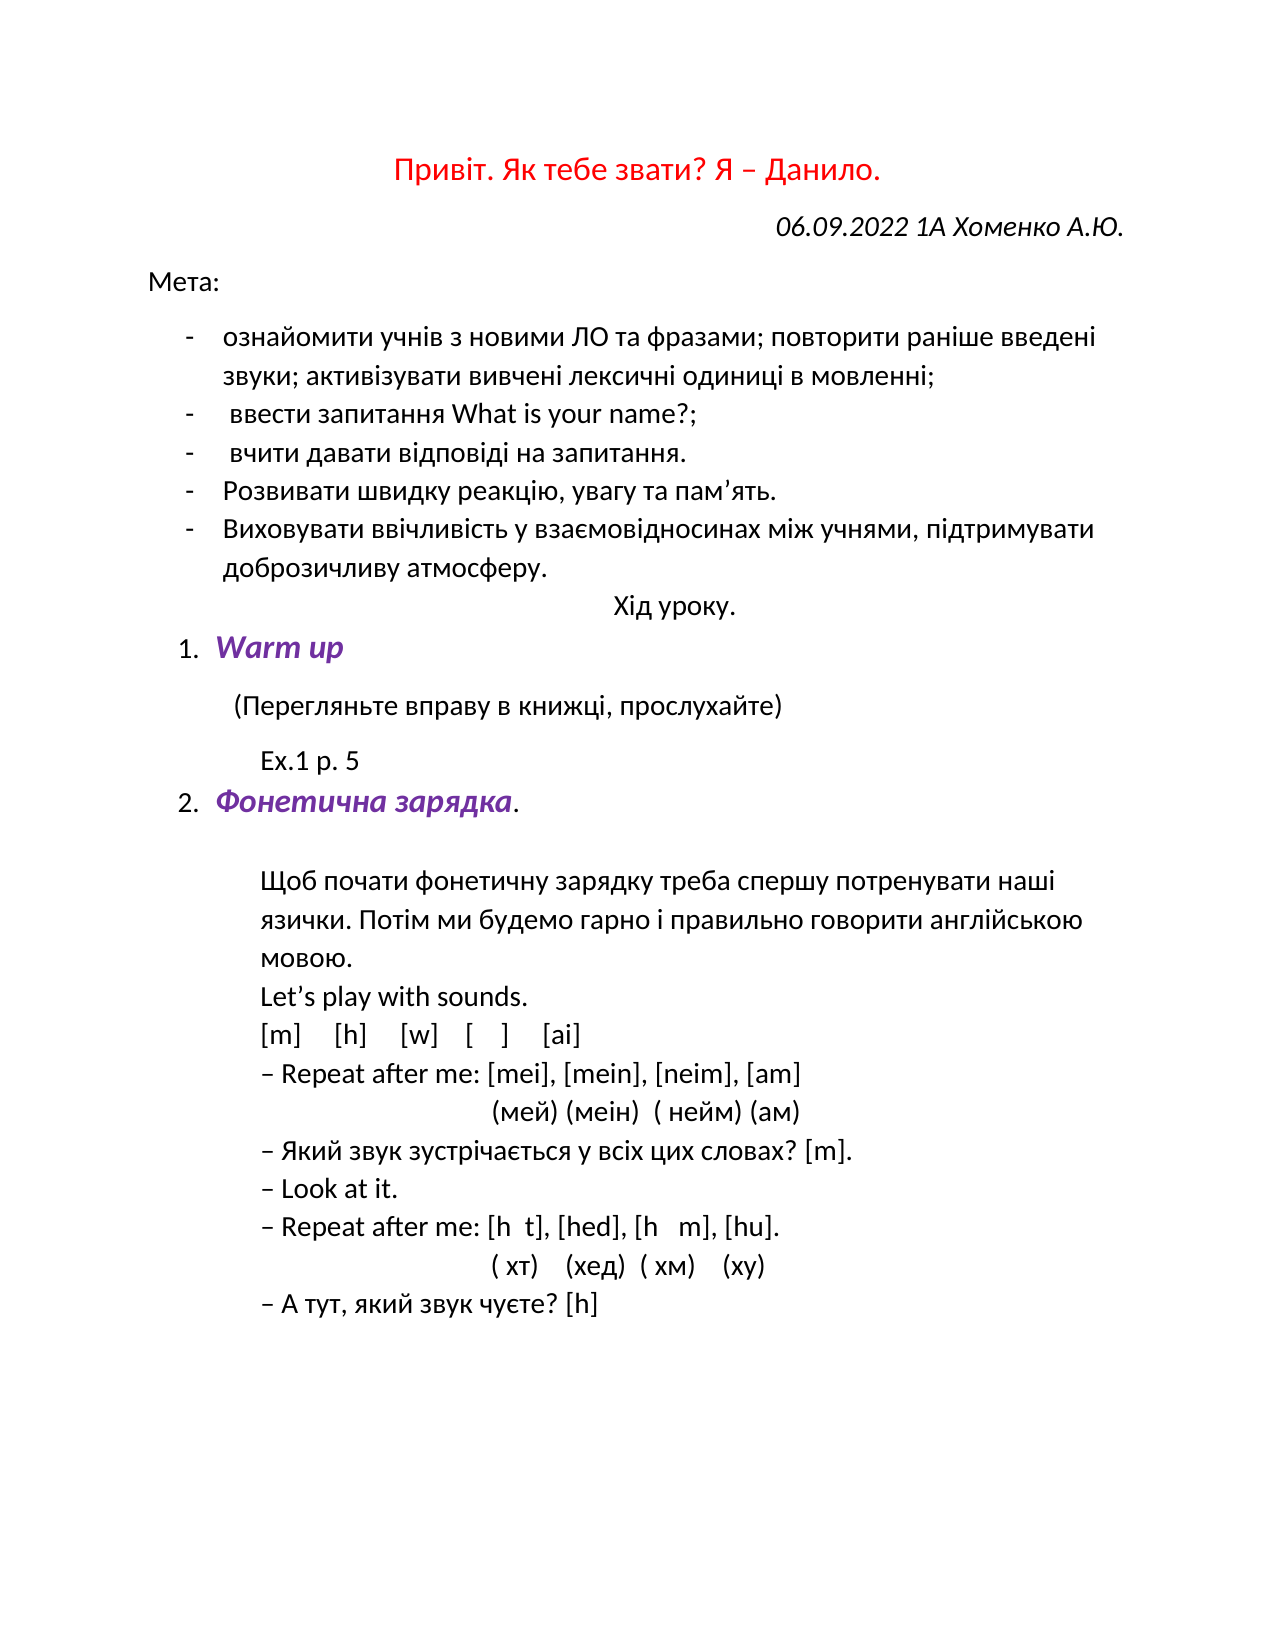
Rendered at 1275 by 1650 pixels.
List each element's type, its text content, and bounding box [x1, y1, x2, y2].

list – Repeat after me: [mei], [mein], [neim], [am] [260, 1055, 1127, 1090]
list – Який звук зустрічається у всіх цих словах? [m]. [260, 1132, 1127, 1167]
list – А тут, який звук чуєте? [h] [260, 1285, 1127, 1321]
list [m] [h] [w] [ ] [ai] [260, 1016, 1127, 1052]
list Ex.1 p. 5 [260, 742, 1127, 777]
list Warm up [177, 626, 1127, 667]
text Мета: [148, 263, 1127, 299]
list ознайомити учнів з новими ЛО та фразами; повторити раніше введені звуки; активізувати вивчені лексичні одиниці в мовленні; [185, 318, 1127, 392]
list Фонетична зарядка. [177, 780, 1127, 821]
text Привіт. Як тебе звати? Я – Данило. [148, 148, 1127, 188]
list Розвивати швидку реакцію, увагу та пам’ять. [185, 472, 1127, 508]
list Хід уроку. [223, 587, 1127, 623]
list Щоб почати фонетичну зарядку треба спершу потренувати наші язички. Потім ми будемо гарно і правильно говорити англійською мовою. [260, 862, 1127, 975]
list (мей) (меін) ( нейм) (ам) [260, 1093, 1127, 1129]
text (Перегляньте вправу в книжці, прослухайте) [148, 687, 1127, 722]
list Let’s play with sounds. [260, 978, 1127, 1013]
list Виховувати ввічливість у взаємовідносинах між учнями, підтримувати доброзичливу атмосферу. [185, 511, 1127, 585]
list вчити давати відповіді на запитання. [185, 434, 1127, 469]
list ( хт) (хед) ( хм) (ху) [260, 1247, 1127, 1282]
text 06.09.2022 1А Хоменко А.Ю. [148, 208, 1127, 244]
list – Repeat after me: [h t], [hed], [h m], [hu]. [260, 1208, 1127, 1244]
list ввести запитання What is your name?; [185, 395, 1127, 431]
list – Look at it. [260, 1170, 1127, 1206]
